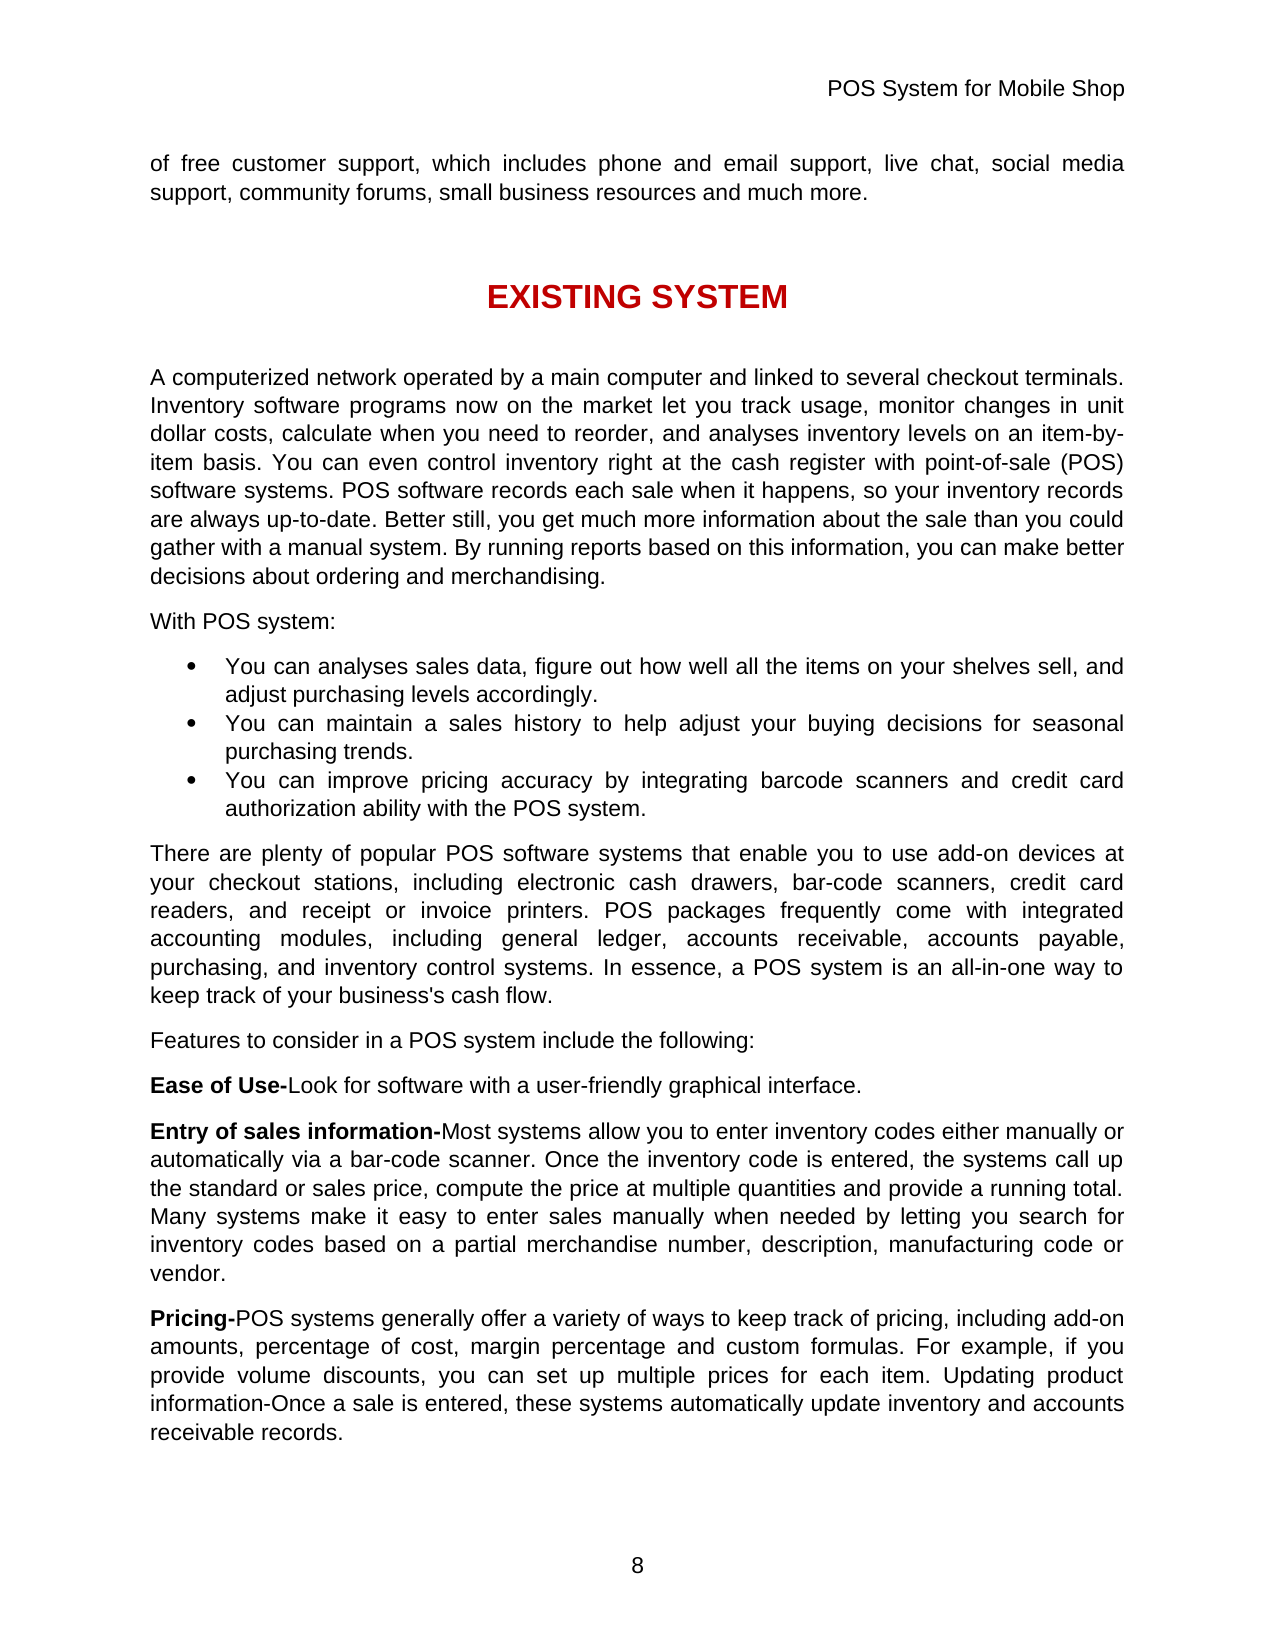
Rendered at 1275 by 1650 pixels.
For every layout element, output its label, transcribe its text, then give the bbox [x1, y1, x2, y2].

text Entry of sales information-Most systems allow you to enter inventory codes either manually or automatically via a bar-code scanner. Once the inventory code is entered, the systems call up the standard or sales price, compute the price at multiple quantities and provide a running total. Many systems make it easy to enter sales manually when needed by letting you search for inventory codes based on a partial merchandise number, description, manufacturing code or vendor. [150, 1118, 1125, 1286]
list You can analyses sales data, figure out how well all the items on your shelves sell, and adjust purchasing levels accordingly. [187, 653, 1125, 708]
text Pricing-POS systems generally offer a variety of ways to keep track of pricing, including add-on amounts, percentage of cost, margin percentage and custom formulas. For example, if you provide volume discounts, you can set up multiple prices for each item. Updating product information-Once a sale is entered, these systems automatically update inventory and accounts receivable records. [150, 1305, 1125, 1445]
list You can improve pricing accuracy by integrating barcode scanners and credit card authorization ability with the POS system. [187, 767, 1125, 821]
text With POS system: [150, 608, 1125, 634]
text Features to consider in a POS system include the following: [150, 1027, 1125, 1054]
text Ease of Use-Look for software with a user-friendly graphical interface. [150, 1072, 1125, 1099]
text A computerized network operated by a main computer and linked to several checkout terminals. Inventory software programs now on the market let you track usage, monitor changes in unit dollar costs, calculate when you need to reorder, and analyses inventory levels on an item-by-item basis. You can even control inventory right at the cash register with point-of-sale (POS) software systems. POS software records each sale when it happens, so your inventory records are always up-to-date. Better still, you get much more information about the sale than you could gather with a manual system. By running reports based on this information, you can make better decisions about ordering and merchandising. [150, 363, 1125, 589]
text There are plenty of popular POS software systems that enable you to use add-on devices at your checkout stations, including electronic cash drawers, bar-code scanners, credit card readers, and receipt or invoice printers. POS packages frequently come with integrated accounting modules, including general ledger, accounts receivable, accounts payable, purchasing, and inventory control systems. In essence, a POS system is an all-in-one way to keep track of your business's cash flow. [150, 840, 1125, 1009]
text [150, 150, 1125, 205]
subtitle EXISTING SYSTEM [150, 277, 1125, 315]
list You can maintain a sales history to help adjust your buying decisions for seasonal purchasing trends. [187, 710, 1125, 764]
